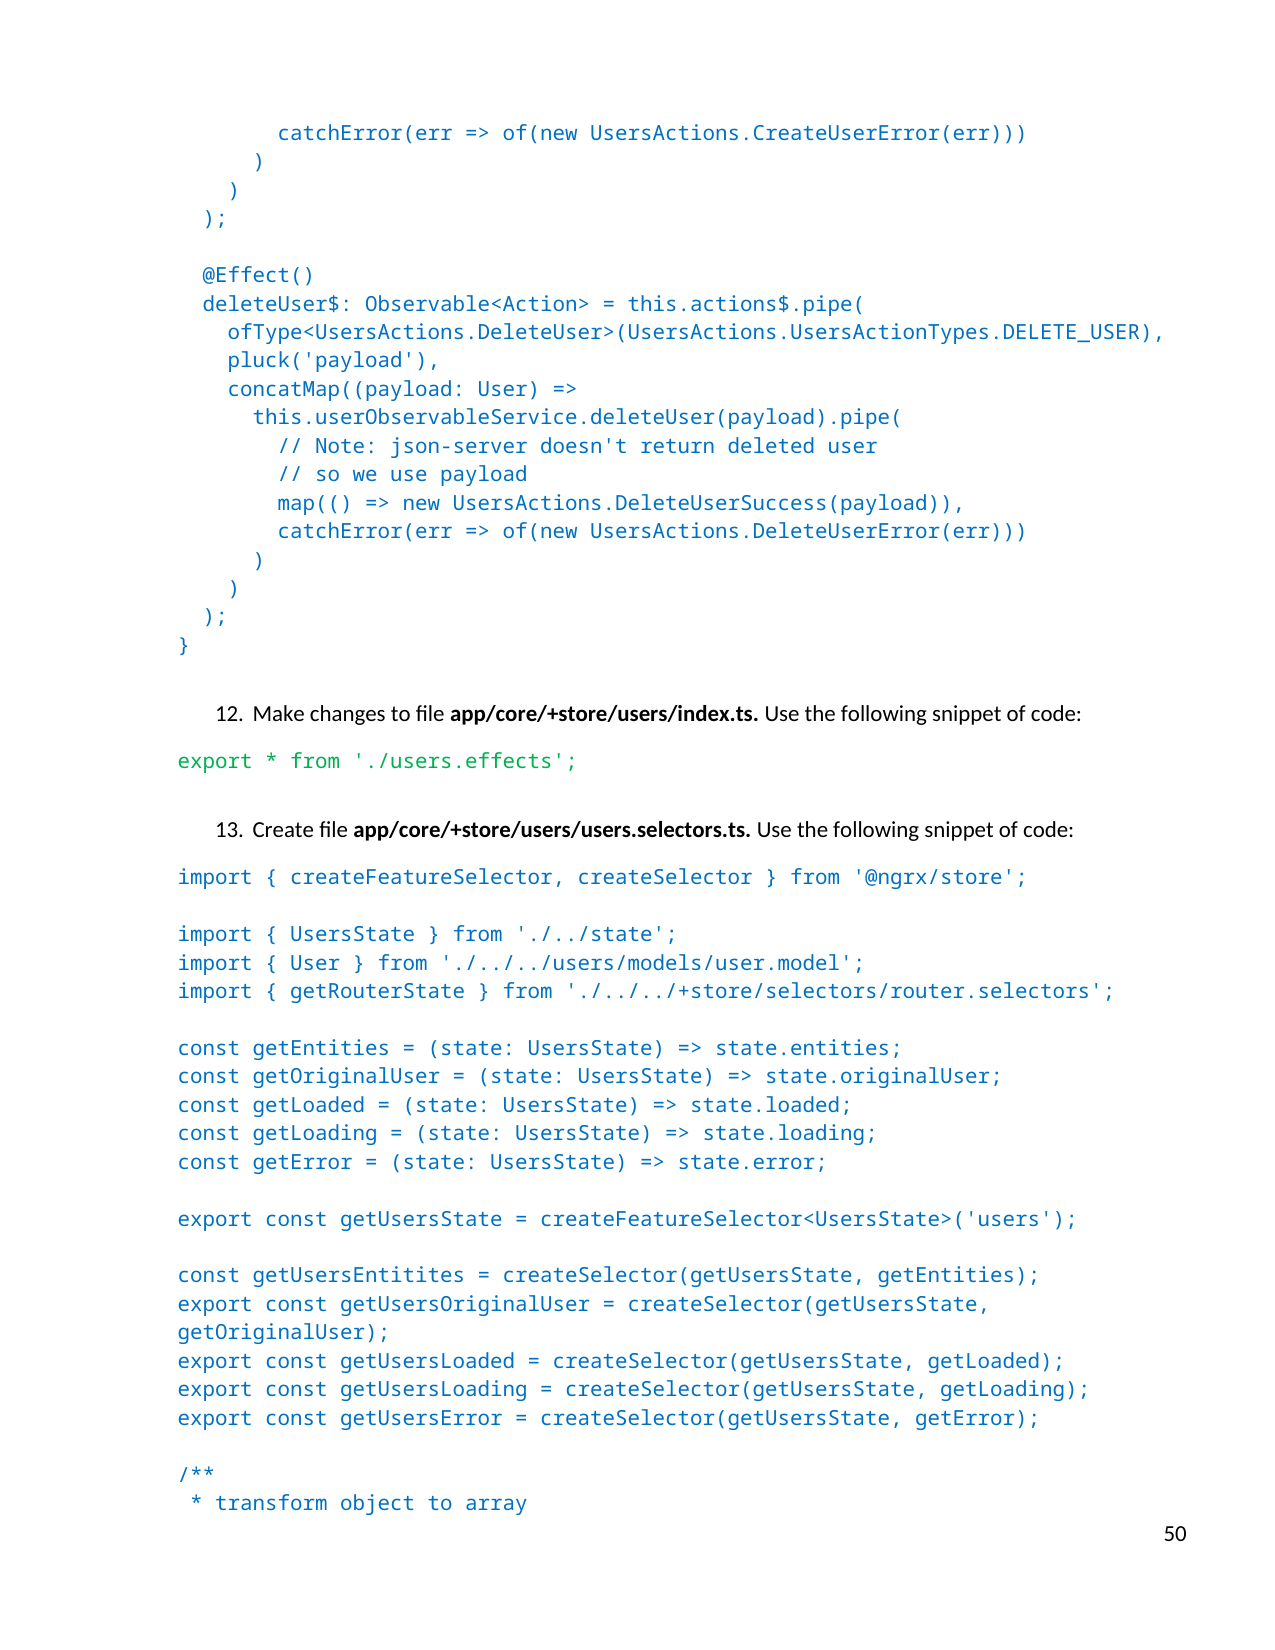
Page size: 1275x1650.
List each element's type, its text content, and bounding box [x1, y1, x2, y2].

text export const getUsersState = createFeatureSelector<UsersState>('users'); [177, 1204, 1186, 1232]
text const getLoading = (state: UsersState) => state.loading; [177, 1118, 1186, 1147]
text ) [177, 573, 1186, 602]
list Create file app/core/+store/users/users.selectors.ts. Use the following snippet of code: [215, 816, 1186, 844]
text catchError(err => of(new UsersActions.DeleteUserError(err))) [177, 516, 1186, 545]
text export const getUsersLoaded = createSelector(getUsersState, getLoaded); [177, 1346, 1186, 1374]
text const getError = (state: UsersState) => state.error; [177, 1147, 1186, 1175]
text const getUsersEntitites = createSelector(getUsersState, getEntities); [177, 1261, 1186, 1289]
text const getLoaded = (state: UsersState) => state.loaded; [177, 1090, 1186, 1118]
text * transform object to array [177, 1488, 1186, 1517]
text this.userObservableService.deleteUser(payload).pipe( [177, 402, 1186, 431]
list Make changes to file app/core/+store/users/index.ts. Use the following snippet of code: [215, 699, 1186, 727]
text import { getRouterState } from './../../+store/selectors/router.selectors'; [177, 976, 1186, 1005]
text import { UsersState } from './../state'; [177, 919, 1186, 948]
text deleteUser$: Observable<Action> = this.actions$.pipe( [177, 289, 1186, 317]
text pluck('payload'), [177, 346, 1186, 374]
text /** [177, 1460, 1186, 1488]
text const getEntities = (state: UsersState) => state.entities; [177, 1033, 1186, 1062]
text ); [177, 602, 1186, 630]
text @Effect() [177, 260, 1186, 289]
text export const getUsersError = createSelector(getUsersState, getError); [177, 1403, 1186, 1431]
text import { createFeatureSelector, createSelector } from '@ngrx/store'; [177, 862, 1186, 891]
text concatMap((payload: User) => [177, 374, 1186, 402]
text export const getUsersLoading = createSelector(getUsersState, getLoading); [177, 1374, 1186, 1403]
text ) [177, 545, 1186, 573]
text map(() => new UsersActions.DeleteUserSuccess(payload)), [177, 488, 1186, 516]
text // so we use payload [177, 459, 1186, 488]
text import { User } from './../../users/models/user.model'; [177, 948, 1186, 976]
text const getOriginalUser = (state: UsersState) => state.originalUser; [177, 1062, 1186, 1090]
text catchError(err => of(new UsersActions.CreateUserError(err))) [177, 118, 1186, 147]
text export * from './users.effects'; [177, 746, 1186, 775]
text ) [177, 147, 1186, 175]
text } [177, 630, 1186, 658]
text ofType<UsersActions.DeleteUser>(UsersActions.UsersActionTypes.DELETE_USER), [177, 317, 1186, 346]
text export const getUsersOriginalUser = createSelector(getUsersState, getOriginalUser); [177, 1289, 1186, 1346]
text // Note: json-server doesn't return deleted user [177, 431, 1186, 459]
text ) [177, 175, 1186, 203]
text ); [177, 203, 1186, 232]
